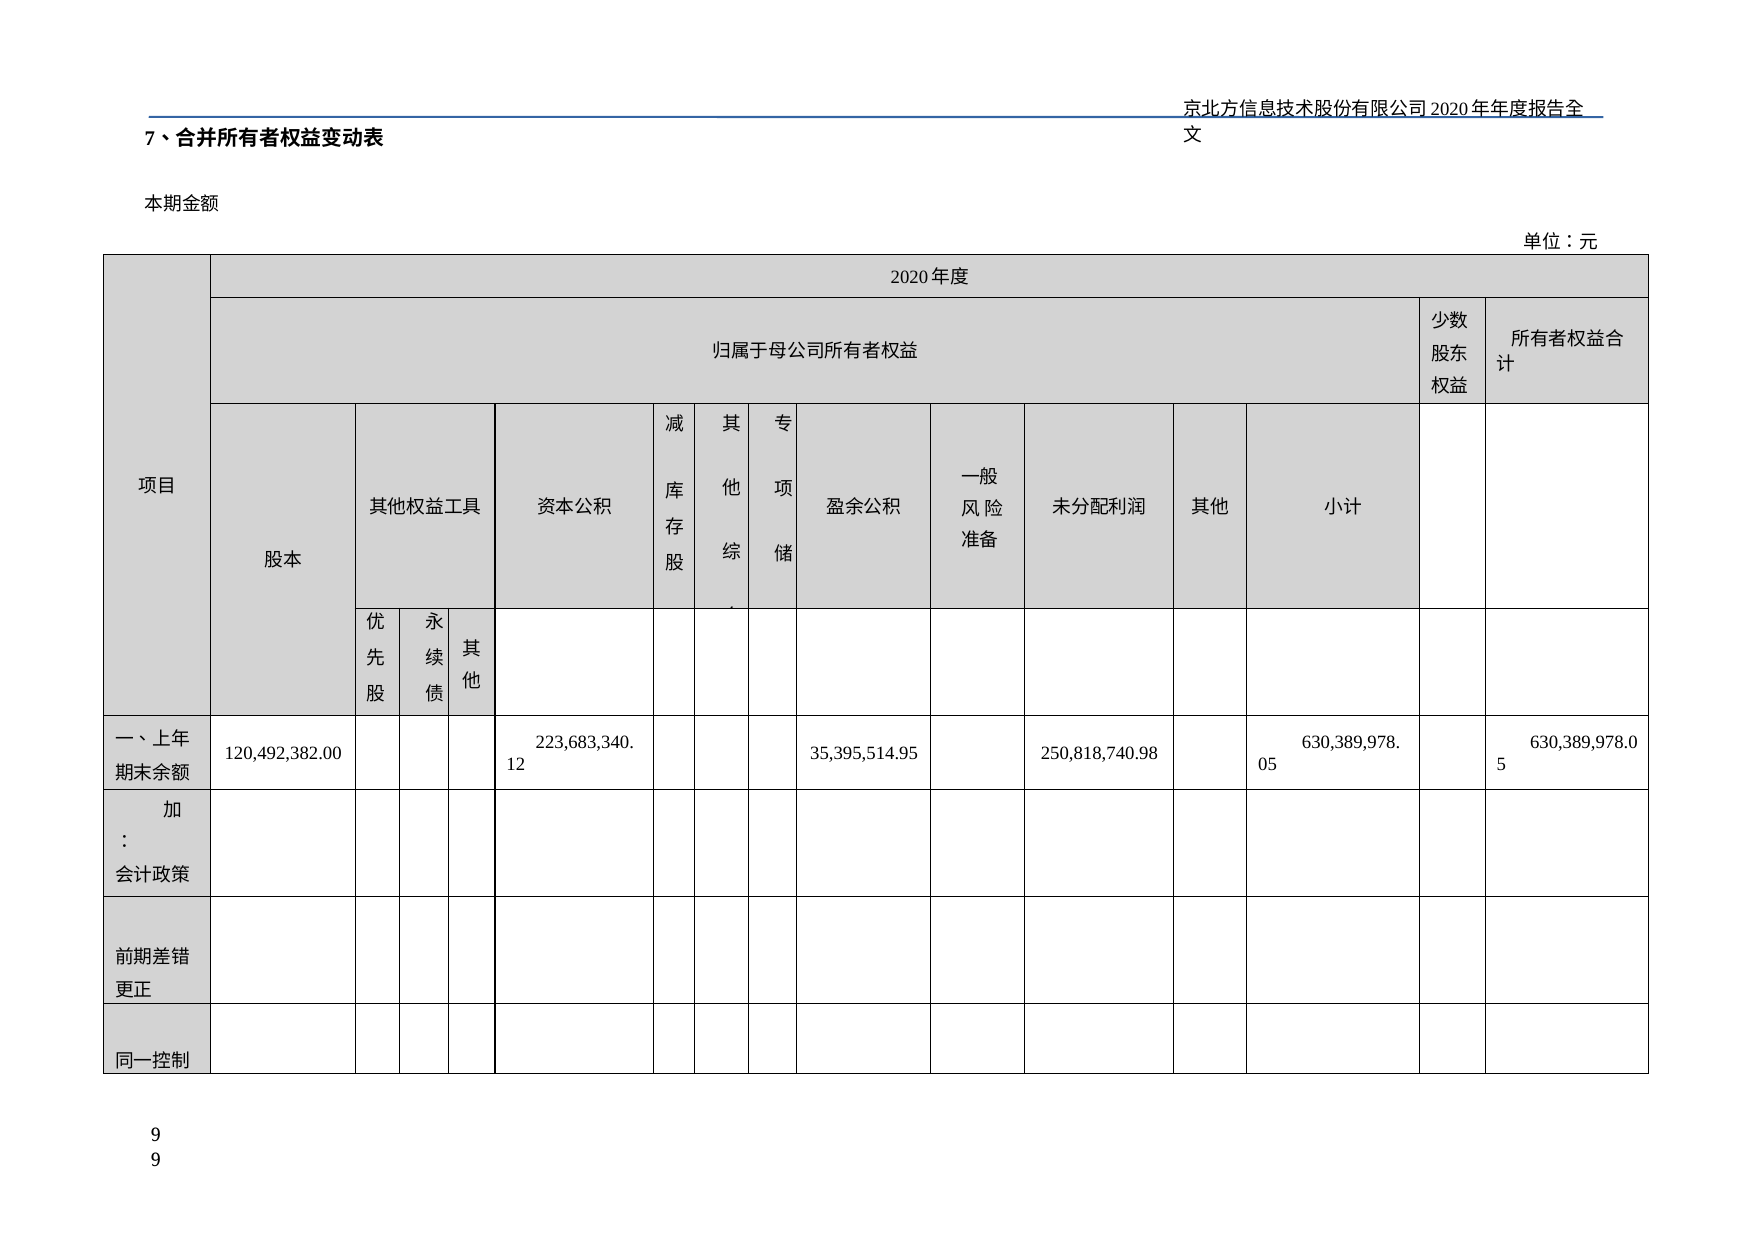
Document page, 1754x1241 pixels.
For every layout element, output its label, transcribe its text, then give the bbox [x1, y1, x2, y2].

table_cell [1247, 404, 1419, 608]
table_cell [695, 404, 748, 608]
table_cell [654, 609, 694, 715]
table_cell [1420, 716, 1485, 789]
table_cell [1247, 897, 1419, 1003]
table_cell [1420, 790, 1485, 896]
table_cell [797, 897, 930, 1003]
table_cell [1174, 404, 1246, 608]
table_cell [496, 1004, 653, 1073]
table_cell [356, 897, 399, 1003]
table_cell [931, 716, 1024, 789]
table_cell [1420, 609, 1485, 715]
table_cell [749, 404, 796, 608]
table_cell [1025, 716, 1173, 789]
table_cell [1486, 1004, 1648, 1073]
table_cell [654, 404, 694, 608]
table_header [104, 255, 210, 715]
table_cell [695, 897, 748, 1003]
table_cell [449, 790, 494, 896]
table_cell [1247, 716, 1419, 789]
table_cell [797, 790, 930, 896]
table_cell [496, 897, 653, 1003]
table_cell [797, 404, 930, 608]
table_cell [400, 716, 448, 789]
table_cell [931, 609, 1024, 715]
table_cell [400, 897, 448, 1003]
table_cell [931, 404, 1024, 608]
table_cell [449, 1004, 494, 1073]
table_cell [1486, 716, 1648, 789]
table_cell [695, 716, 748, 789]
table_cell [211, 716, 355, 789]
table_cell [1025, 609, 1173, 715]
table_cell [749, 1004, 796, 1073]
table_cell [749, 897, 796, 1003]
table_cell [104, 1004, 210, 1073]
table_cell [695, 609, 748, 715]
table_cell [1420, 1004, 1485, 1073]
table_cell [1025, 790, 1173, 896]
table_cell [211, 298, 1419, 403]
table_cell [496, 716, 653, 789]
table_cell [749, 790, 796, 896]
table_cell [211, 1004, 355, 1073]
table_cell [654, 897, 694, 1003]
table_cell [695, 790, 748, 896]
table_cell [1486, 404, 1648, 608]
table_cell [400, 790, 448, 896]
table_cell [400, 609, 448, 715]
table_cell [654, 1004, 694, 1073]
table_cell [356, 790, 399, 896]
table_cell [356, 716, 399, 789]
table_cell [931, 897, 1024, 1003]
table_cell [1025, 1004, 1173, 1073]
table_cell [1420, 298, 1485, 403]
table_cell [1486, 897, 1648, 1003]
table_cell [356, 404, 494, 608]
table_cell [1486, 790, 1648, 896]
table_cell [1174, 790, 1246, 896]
text 单位：元 [1523, 229, 1652, 254]
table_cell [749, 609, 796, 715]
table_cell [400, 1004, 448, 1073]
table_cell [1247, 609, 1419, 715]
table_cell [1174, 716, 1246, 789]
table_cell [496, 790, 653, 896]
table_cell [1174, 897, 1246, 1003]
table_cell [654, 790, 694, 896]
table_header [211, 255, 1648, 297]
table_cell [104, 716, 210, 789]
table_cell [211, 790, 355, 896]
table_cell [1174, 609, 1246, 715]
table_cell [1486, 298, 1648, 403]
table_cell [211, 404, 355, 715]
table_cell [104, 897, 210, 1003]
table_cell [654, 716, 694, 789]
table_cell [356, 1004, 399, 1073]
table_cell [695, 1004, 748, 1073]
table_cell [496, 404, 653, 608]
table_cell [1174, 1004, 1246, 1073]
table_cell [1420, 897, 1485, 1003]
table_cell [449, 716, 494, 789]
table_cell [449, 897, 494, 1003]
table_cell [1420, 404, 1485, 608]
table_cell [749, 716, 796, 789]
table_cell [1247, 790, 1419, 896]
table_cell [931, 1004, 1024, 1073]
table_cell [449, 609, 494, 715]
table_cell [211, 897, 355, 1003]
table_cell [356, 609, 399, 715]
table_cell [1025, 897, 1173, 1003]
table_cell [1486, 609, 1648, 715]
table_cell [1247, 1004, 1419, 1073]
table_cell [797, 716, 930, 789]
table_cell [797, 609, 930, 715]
text 本期金额 [101, 191, 1652, 216]
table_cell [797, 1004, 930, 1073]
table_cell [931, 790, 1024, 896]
text 7、合并所有者权益变动表 [101, 123, 1652, 151]
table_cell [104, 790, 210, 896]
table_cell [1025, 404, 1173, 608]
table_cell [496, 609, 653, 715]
